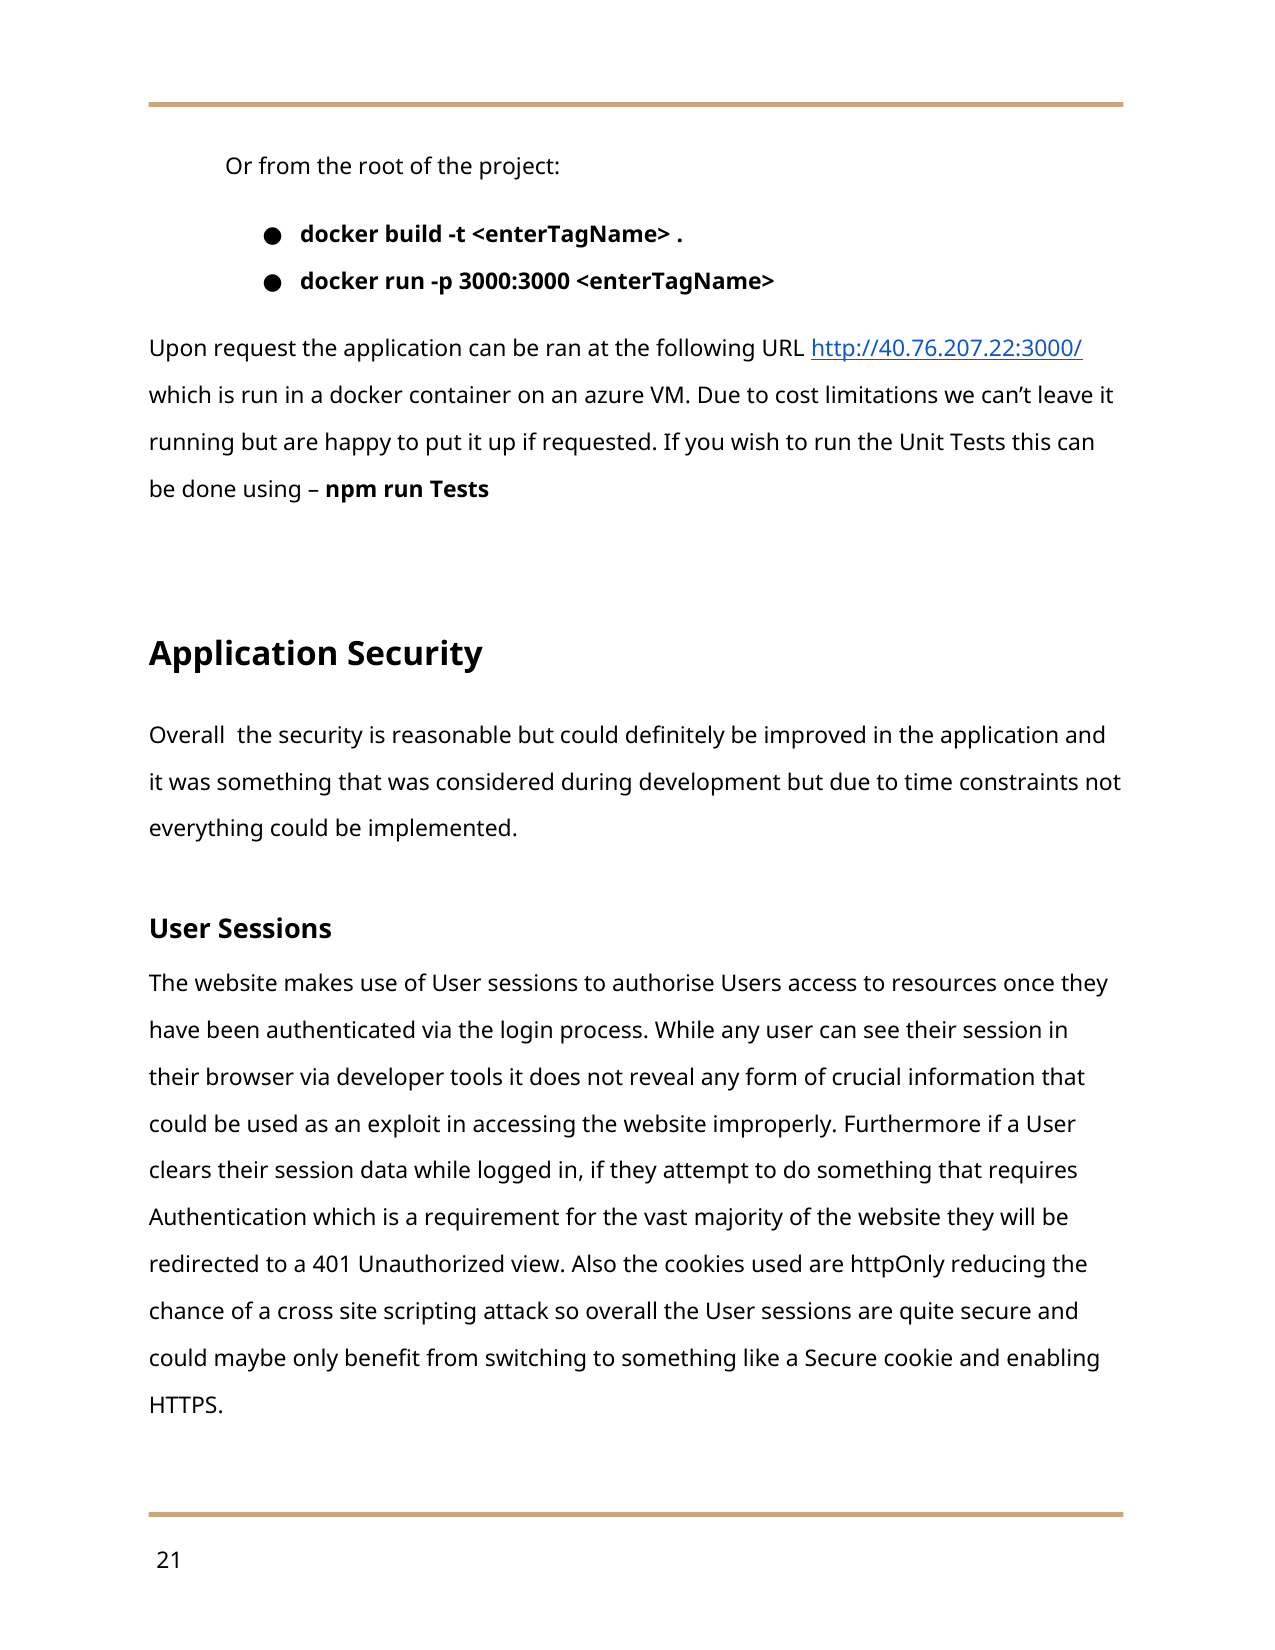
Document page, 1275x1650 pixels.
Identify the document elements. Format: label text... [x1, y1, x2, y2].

text The website makes use of User sessions to authorise Users access to resources once they have been authenticated via the login process. While any user can see their session in their browser via developer tools it does not reveal any form of crucial information that could be used as an exploit in accessing the website improperly. Furthermore if a User clears their session data while logged in, if they attempt to do something that requires Authentication which is a requirement for the vast majority of the website they will be redirected to a 401 Unauthorized view. Also the cookies used are httpOnly reducing the chance of a cross site scripting attack so overall the User sessions are quite secure and could maybe only benefit from switching to something like a Secure cookie and enabling HTTPS. [148, 967, 1125, 1420]
text Or from the root of the project: [225, 150, 1125, 181]
text Upon request the application can be ran at the following URL http://40.76.207.22:3000/ which is run in a docker container on an azure VM. Due to cost limitations we can’t leave it running but are happy to put it up if requested. If you wish to run the Unit Tests this can be done using – npm run Tests [148, 332, 1125, 504]
list docker run -p 3000:3000 <enterTagName> [262, 264, 1125, 296]
subtitle Application Security [148, 629, 1125, 675]
text Overall the security is reasonable but could definitely be improved in the application and it was something that was considered during development but due to time constraints not everything could be implemented. [148, 718, 1125, 843]
picture [148, 1512, 1124, 1517]
subtitle User Sessions [148, 909, 939, 946]
picture [148, 102, 1124, 107]
list docker build -t <enterTagName> . [262, 218, 1125, 249]
